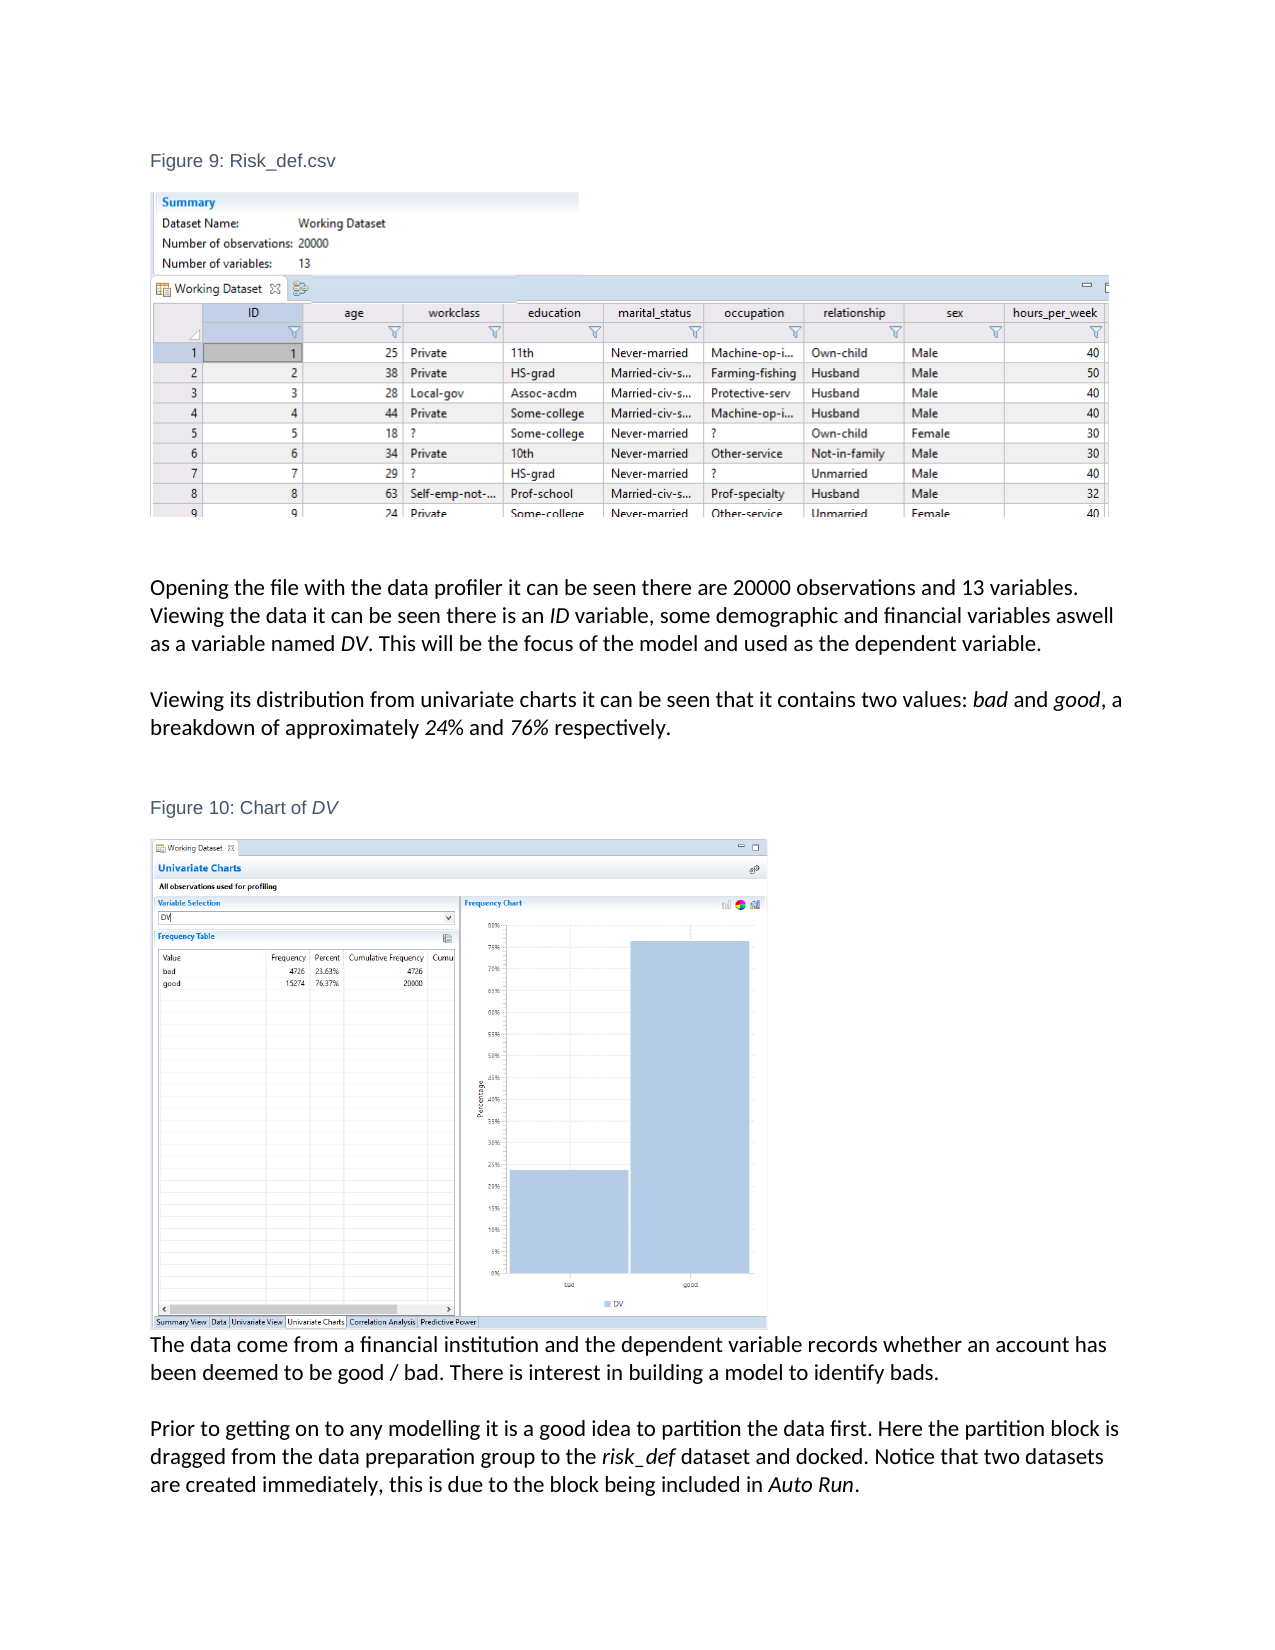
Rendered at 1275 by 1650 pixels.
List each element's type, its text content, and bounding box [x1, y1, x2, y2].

text The data come from a financial institution and the dependent variable records whether an account has been deemed to be good / bad. There is interest in building a model to identify bads. [150, 1330, 1125, 1386]
text Opening the file with the data profiler it can be seen there are 20000 observations and 13 variables. [150, 573, 1125, 601]
text Figure 9: Risk_def.csv [150, 150, 1125, 172]
text Viewing its distribution from univariate charts it can be seen that it contains two values: bad and good, a [150, 685, 1125, 713]
picture [150, 192, 1109, 517]
text Figure 10: Chart of DV [150, 797, 1125, 818]
picture [150, 839, 768, 1330]
text Prior to getting on to any modelling it is a good idea to partition the data first. Here the partition block is dragged from the data preparation group to the risk_def dataset and docked. Notice that two datasets are created immediately, this is due to the block being included in Auto Run. [150, 1414, 1125, 1498]
text Viewing the data it can be seen there is an ID variable, some demographic and financial variables aswell as a variable named DV. This will be the focus of the model and used as the dependent variable. [150, 601, 1125, 657]
text breakdown of approximately 24% and 76% respectively. [150, 713, 1125, 741]
